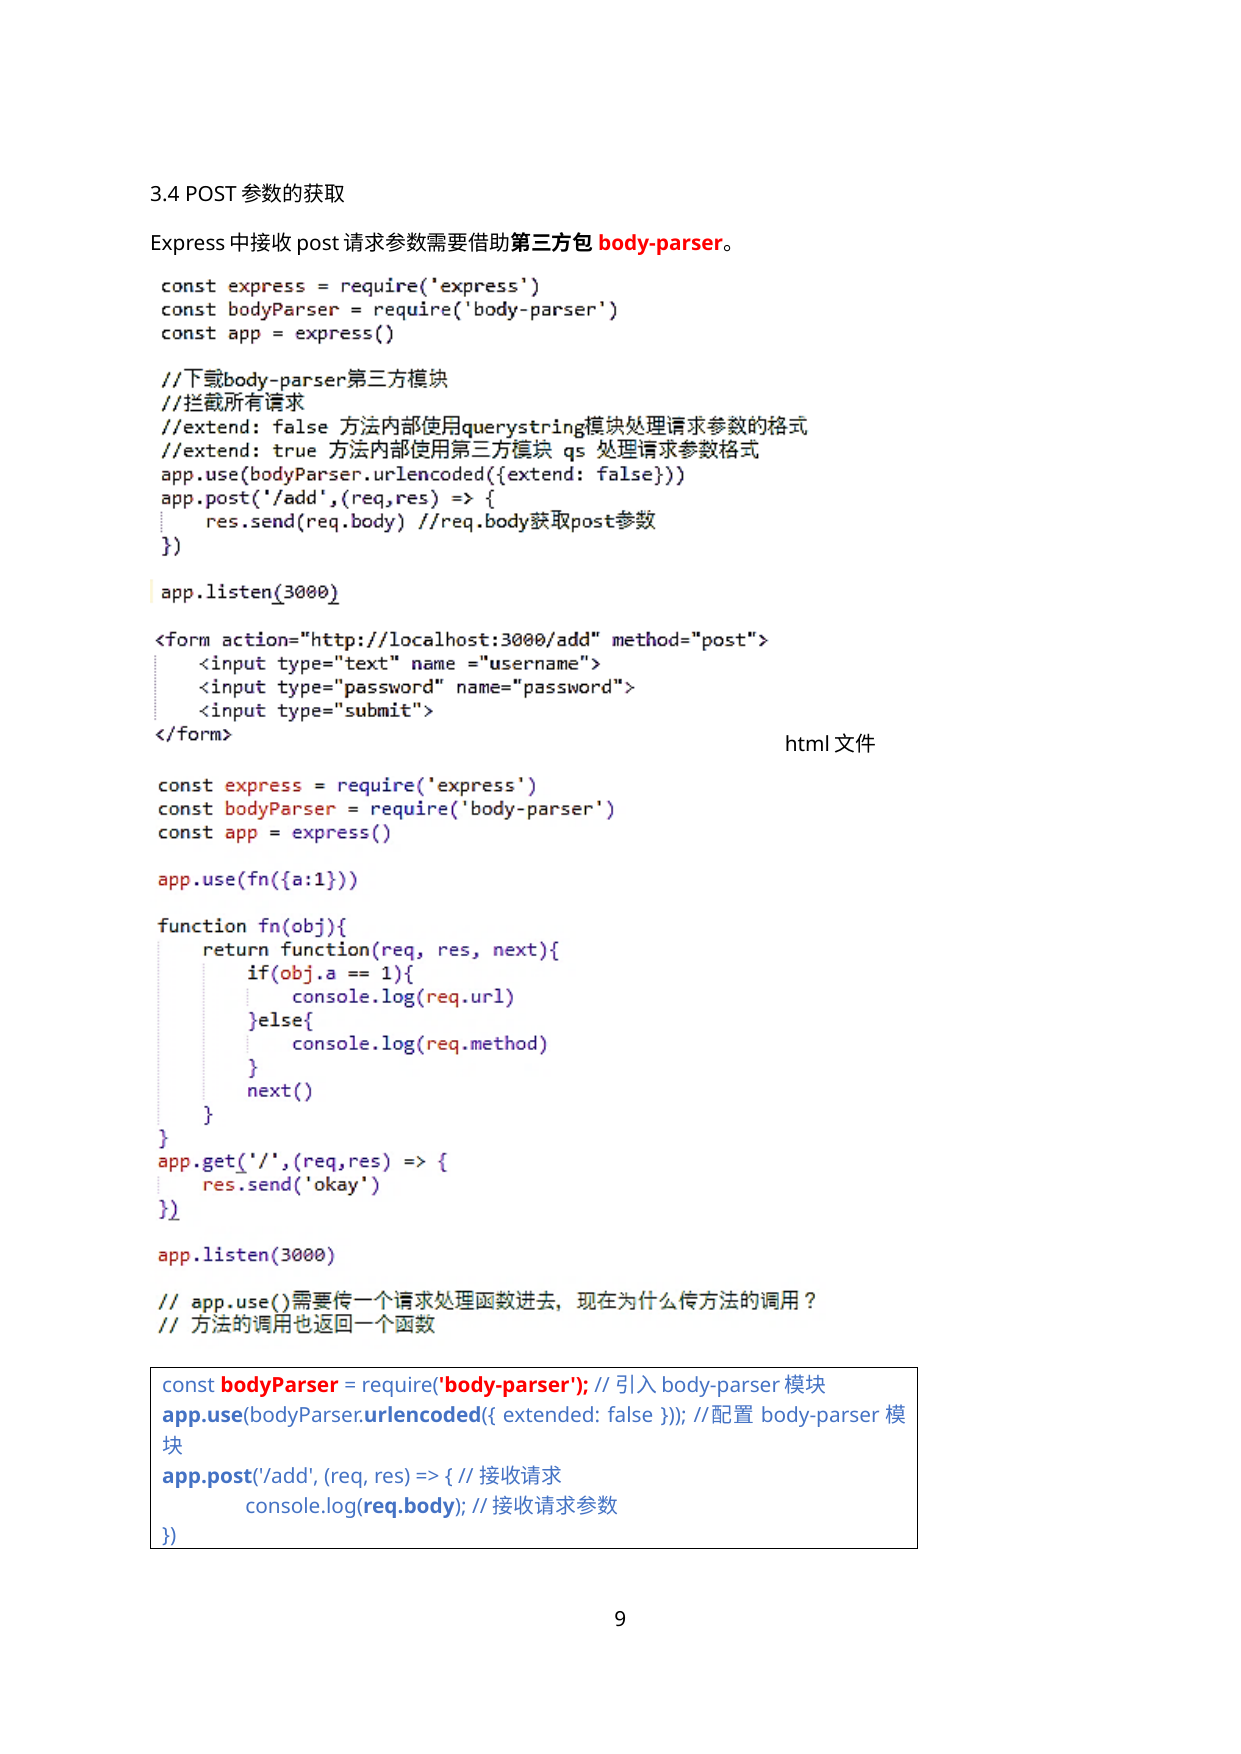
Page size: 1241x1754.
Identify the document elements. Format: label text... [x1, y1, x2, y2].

picture [150, 275, 818, 611]
picture [150, 776, 851, 1349]
table_header const bodyParser = require('body-parser'); // 引入body-parser模块 app.use(bodyParser.urlencoded({ extended: false })); //配置body-parser模块 app.post('/add', (req, res) => { // 接收请求 console.log(req.body); // 接收请求参数 }) [151, 1368, 917, 1548]
text Express中接收post请求参数需要借助第三方包 body-parser。 [150, 227, 1090, 257]
subtitle 3.4 POST参数的获取 [150, 177, 1090, 207]
picture [150, 629, 783, 750]
